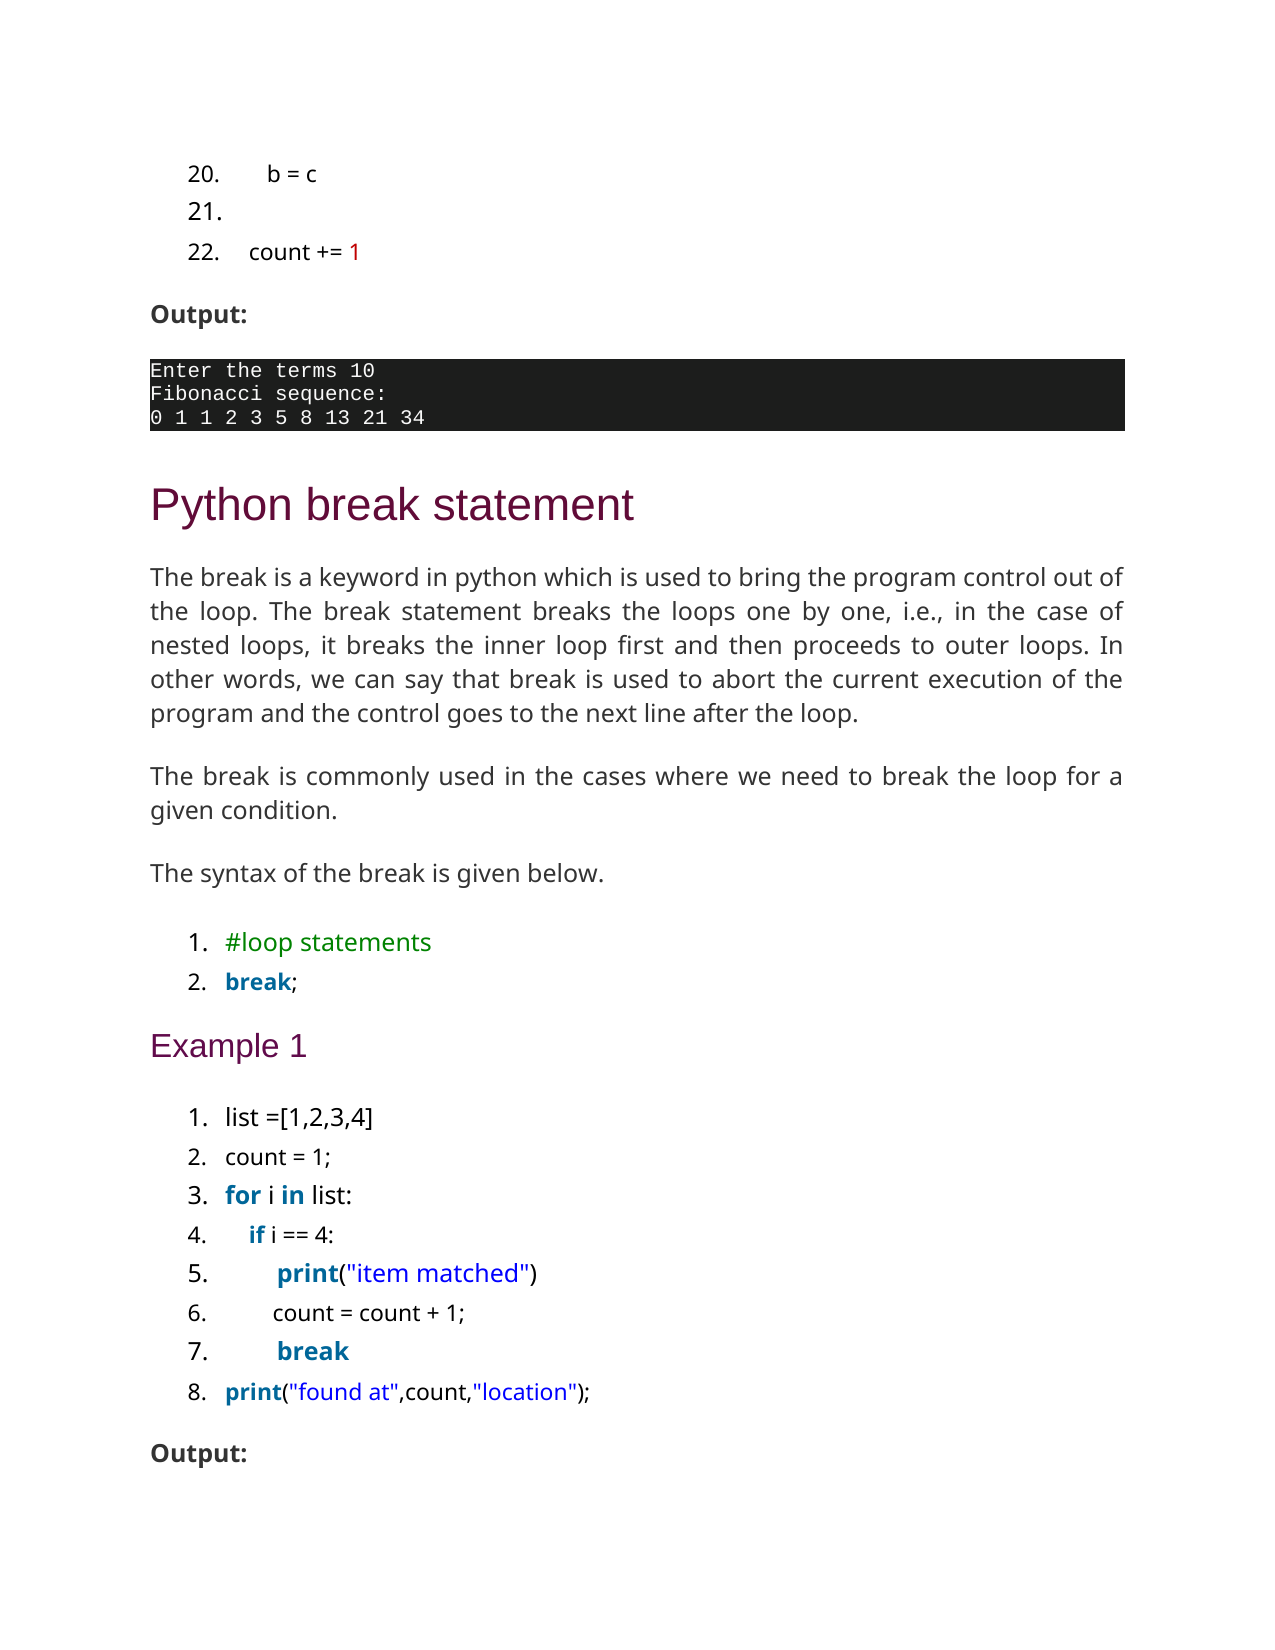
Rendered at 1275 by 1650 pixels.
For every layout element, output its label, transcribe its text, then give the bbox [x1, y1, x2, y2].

text The syntax of the break is given below. [150, 856, 1125, 890]
list list =[1,2,3,4] [187, 1094, 1125, 1133]
list count = 1; [187, 1133, 1125, 1172]
text 0 1 1 2 3 5 8 13 21 34 [150, 407, 1125, 431]
text The break is commonly used in the cases where we need to break the loop for a given condition. [150, 759, 1125, 827]
list #loop statements [187, 919, 1125, 958]
text Output: [150, 296, 1125, 330]
subtitle Example 1 [150, 1027, 1125, 1065]
text Output: [150, 1436, 1125, 1470]
subtitle Python break statement [150, 477, 1125, 530]
text Fibonacci sequence: [150, 383, 1125, 407]
text The break is a keyword in python which is used to bring the program control out of the loop. The break statement breaks the loops one by one, i.e., in the case of nested loops, it breaks the inner loop first and then proceeds to outer loops. In other words, we can say that break is used to abort the current execution of the program and the control goes to the next line after the loop. [150, 559, 1125, 729]
list count = count + 1; [187, 1289, 1125, 1328]
text Enter the terms 10 [150, 359, 1125, 383]
list for i in list: [187, 1172, 1125, 1211]
list break; [187, 958, 1125, 997]
list if i == 4: [187, 1211, 1125, 1250]
list break [187, 1328, 1125, 1368]
list print("item matched") [187, 1250, 1125, 1289]
list count += 1 [187, 228, 1125, 267]
list b = c [187, 150, 1125, 189]
list print("found at",count,"location"); [187, 1368, 1125, 1407]
